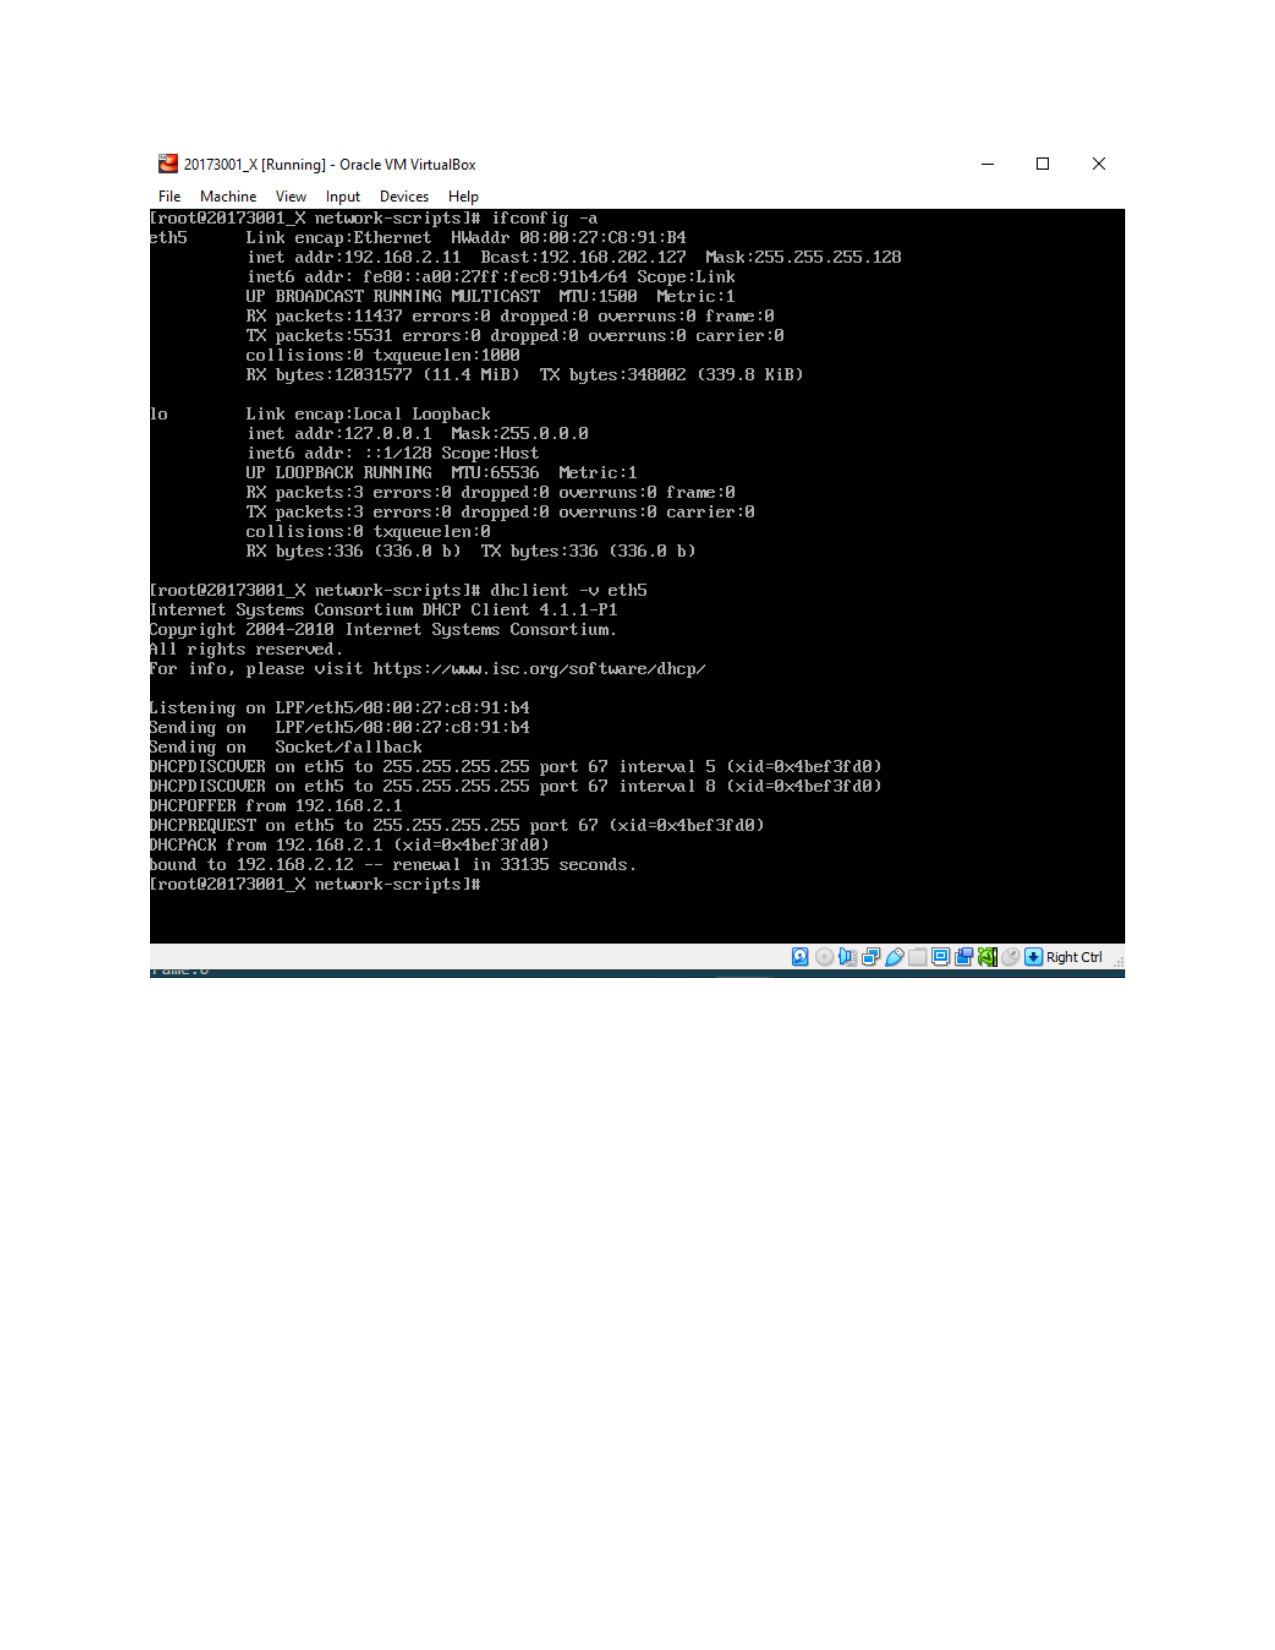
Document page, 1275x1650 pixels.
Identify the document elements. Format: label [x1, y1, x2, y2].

picture [150, 150, 1125, 978]
